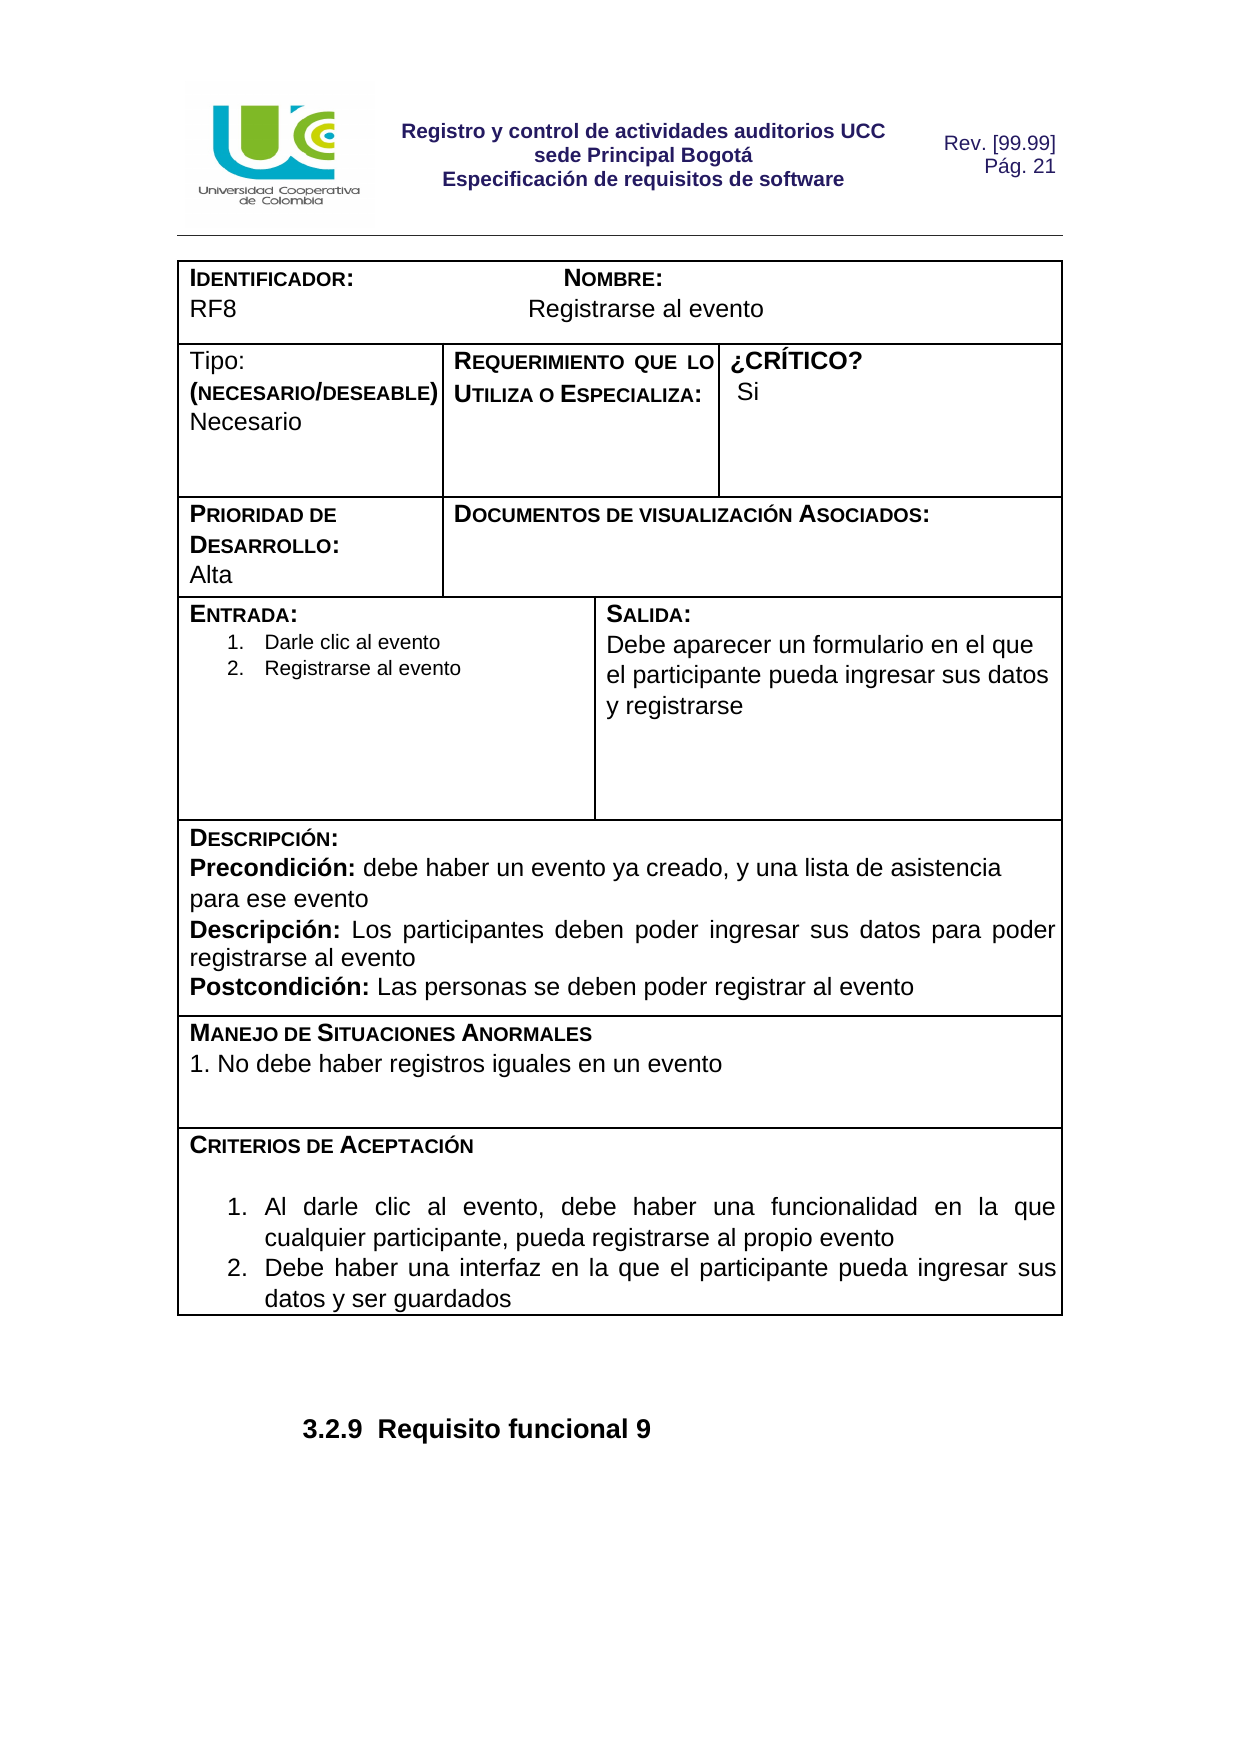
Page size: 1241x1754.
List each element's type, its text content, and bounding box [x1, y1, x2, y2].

table_cell DOCUMENTOS DE VISUALIZACIÓN ASOCIADOS: [444, 498, 1061, 596]
table_cell REQUERIMIENTO QUE LO UTILIZA O ESPECIALIZA: [444, 345, 718, 496]
table_cell ¿CRÍTICO? Si [720, 345, 1061, 496]
subtitle Requisito funcional 9 [302, 1413, 1063, 1444]
table_cell DESCRIPCIÓN: Precondición: debe haber un evento ya creado, y una lista de asistencia para ese evento Descripción: Los participantes deben poder ingresar sus datos para poder registrarse al evento Postcondición: Las personas se deben poder registrar al evento [179, 821, 1061, 1014]
picture [184, 81, 375, 228]
table_cell CRITERIOS DE ACEPTACIÓN Al darle clic al evento, debe haber una funcionalidad en la que cualquier participante, pueda registrarse al propio evento Debe haber una interfaz en la que el participante pueda ingresar sus datos y ser guardados [179, 1129, 1061, 1314]
table_header IDENTIFICADOR: NOMBRE: RF8 Registrarse al evento [179, 262, 1061, 343]
table_cell PRIORIDAD DE DESARROLLO: Alta [179, 498, 442, 596]
table_cell Tipo: (NECESARIO/DESEABLE) Necesario [179, 345, 442, 496]
table_cell MANEJO DE SITUACIONES ANORMALES 1. No debe haber registros iguales en un evento [179, 1017, 1061, 1127]
table_cell ENTRADA: Darle clic al evento Registrarse al evento [179, 598, 594, 819]
table_cell SALIDA: Debe aparecer un formulario en el que el participante pueda ingresar sus datos y registrarse [596, 598, 1061, 819]
